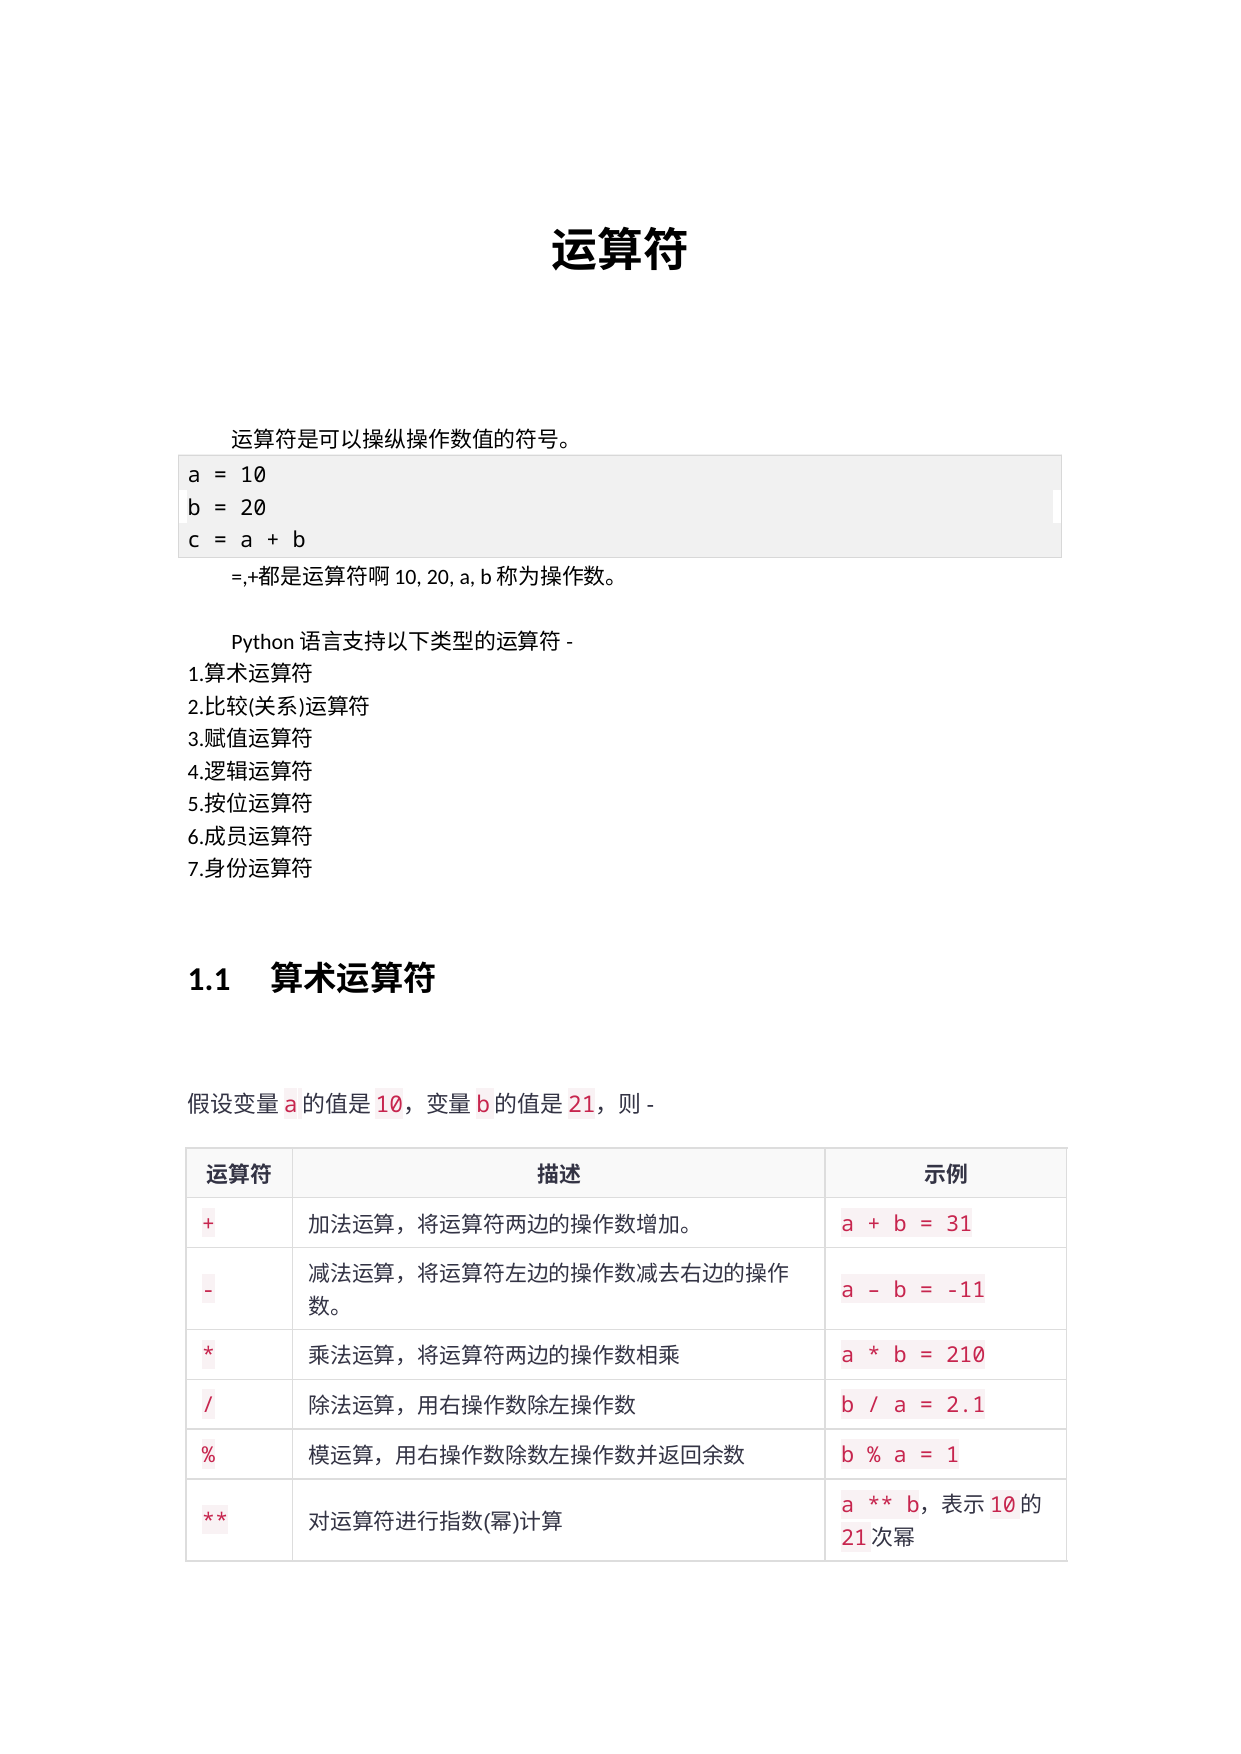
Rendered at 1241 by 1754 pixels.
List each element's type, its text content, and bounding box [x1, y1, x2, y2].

text 2.比较(关系)运算符 [187, 688, 1053, 721]
table_cell a ** b，表示10的21次幂 [826, 1480, 1066, 1560]
table_cell + [187, 1198, 292, 1247]
table_cell b / a = 2.1 [826, 1380, 1066, 1428]
text a = 10 [179, 456, 1061, 490]
table_cell 减法运算，将运算符左边的操作数减去右边的操作数。 [293, 1248, 824, 1329]
table_cell 加法运算，将运算符两边的操作数增加。 [293, 1198, 824, 1247]
table_cell - [187, 1248, 292, 1329]
text 运算符是可以操纵操作数值的符号。 [187, 422, 1053, 454]
text b = 20 [187, 490, 1053, 519]
text 7.身份运算符 [187, 851, 1053, 883]
table_cell 模运算，用右操作数除数左操作数并返回余数 [293, 1430, 824, 1478]
table_cell 除法运算，用右操作数除左操作数 [293, 1380, 824, 1428]
text Python语言支持以下类型的运算符 - [187, 623, 1053, 656]
text c = a + b [179, 519, 1061, 557]
text 6.成员运算符 [187, 818, 1053, 851]
table_header 运算符 [187, 1149, 292, 1197]
subtitle 算术运算符 [187, 943, 1053, 1008]
text 5.按位运算符 [187, 786, 1053, 818]
table_header 示例 [826, 1149, 1066, 1197]
text 4.逻辑运算符 [187, 753, 1053, 786]
table_cell ** [187, 1480, 292, 1560]
text 1.算术运算符 [187, 656, 1053, 688]
table_header 描述 [293, 1149, 824, 1197]
table_cell 对运算符进行指数(幂)计算 [293, 1480, 824, 1560]
text =,+都是运算符啊10, 20, a, b称为操作数。 [187, 558, 1053, 591]
table_cell * [187, 1330, 292, 1378]
table_cell a * b = 210 [826, 1330, 1066, 1378]
text 3.赋值运算符 [187, 721, 1053, 753]
text 假设变量a的值是10，变量b的值是21，则 - [187, 1070, 1053, 1135]
table_cell a – b = -11 [826, 1248, 1066, 1329]
table_cell b % a = 1 [826, 1430, 1066, 1478]
table_cell % [187, 1430, 292, 1478]
subtitle 运算符 [187, 197, 1053, 295]
table_cell / [187, 1380, 292, 1428]
table_cell a + b = 31 [826, 1198, 1066, 1247]
table_cell 乘法运算，将运算符两边的操作数相乘 [293, 1330, 824, 1378]
